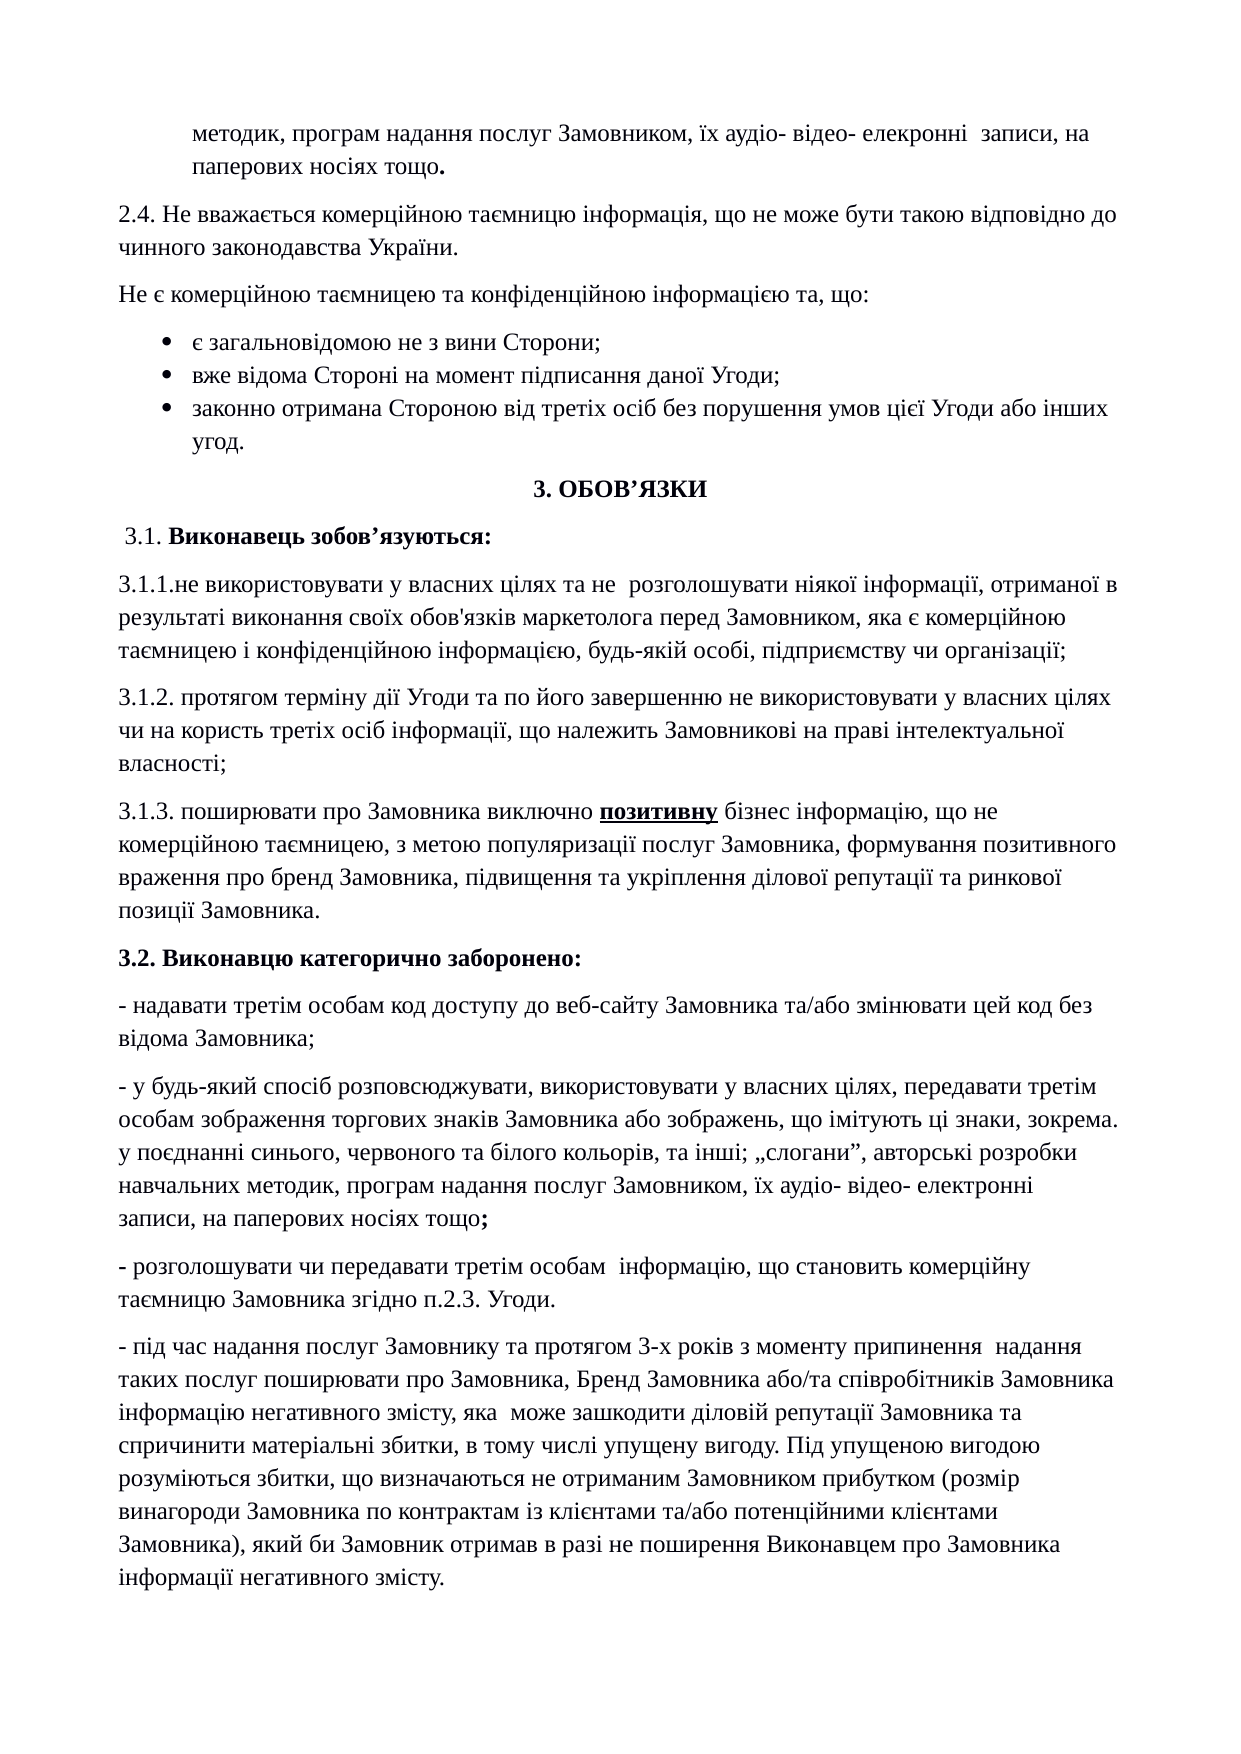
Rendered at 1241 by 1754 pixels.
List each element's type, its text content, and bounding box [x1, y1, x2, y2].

text - надавати третім особам код доступу до веб-сайту Замовника та/або змінювати цей код без відома Замовника; [118, 990, 1122, 1052]
text 3.2. Виконавцю категорично заборонено: [118, 943, 1122, 972]
list вже відома Стороні на момент підписання даної Угоди; [162, 360, 1122, 389]
text 3. ОБОВ’ЯЗКИ [118, 474, 1122, 502]
text 3.1.3. поширювати про Замовника виключно позитивну бізнес інформацію, що не комерційною таємницею, з метою популяризації послуг Замовника, формування позитивного враження про бренд Замовника, підвищення та укріплення ділової репутації та ринкової позиції Замовника. [118, 796, 1122, 924]
text 3.1.1.не використовувати у власних цілях та не розголошувати ніякої інформації, отриманої в результаті виконання своїх обов'язків маркетолога перед Замовником, яка є комерційною таємницею і конфіденційною інформацією, будь-якій особі, підприємству чи організації; [118, 569, 1122, 664]
text - у будь-який спосіб розповсюджувати, використовувати у власних цілях, передавати третім особам зображення торгових знаків Замовника або зображень, що імітують ці знаки, зокрема. у поєднанні синього, червоного та білого кольорів, та інші; „слогани”, авторські розробки навчальних методик, програм надання послуг Замовником, їх аудіо- відео- електронні записи, на паперових носіях тощо; [118, 1071, 1122, 1232]
list є загальновідомою не з вини Сторони; [162, 327, 1122, 356]
list законно отримана Стороною від третіх осіб без порушення умов цієї Угоди або інших угод. [162, 393, 1122, 455]
text - під час надання послуг Замовнику та протягом 3-х років з моменту припинення надання таких послуг поширювати про Замовника, Бренд Замовника або/та співробітників Замовника інформацію негативного змісту, яка може зашкодити діловій репутації Замовника та спричинити матеріальні збитки, в тому числі упущену вигоду. Під упущеною вигодою розуміються збитки, що визначаються не отриманим Замовником прибутком (розмір винагороди Замовника по контрактам із клієнтами та/або потенційними клієнтами Замовника), який би Замовник отримав в разі не поширення Виконавцем про Замовника інформації негативного змісту. [118, 1331, 1122, 1591]
text Не є комерційною таємницею та конфіденційною інформацією та, що: [118, 279, 1122, 308]
text 3.1. Виконавець зобов’язуються: [118, 521, 1122, 550]
text 2.4. Не вважається комерційною таємницю інформація, що не може бути такою відповідно до чинного законодавства України. [118, 199, 1122, 261]
text - розголошувати чи передавати третім особам інформацію, що становить комерційну таємницю Замовника згідно п.2.3. Угоди. [118, 1251, 1122, 1312]
text 3.1.2. протягом терміну дії Угоди та по його завершенню не використовувати у власних цілях чи на користь третіх осіб інформації, що належить Замовникові на праві інтелектуальної власності; [118, 682, 1122, 777]
